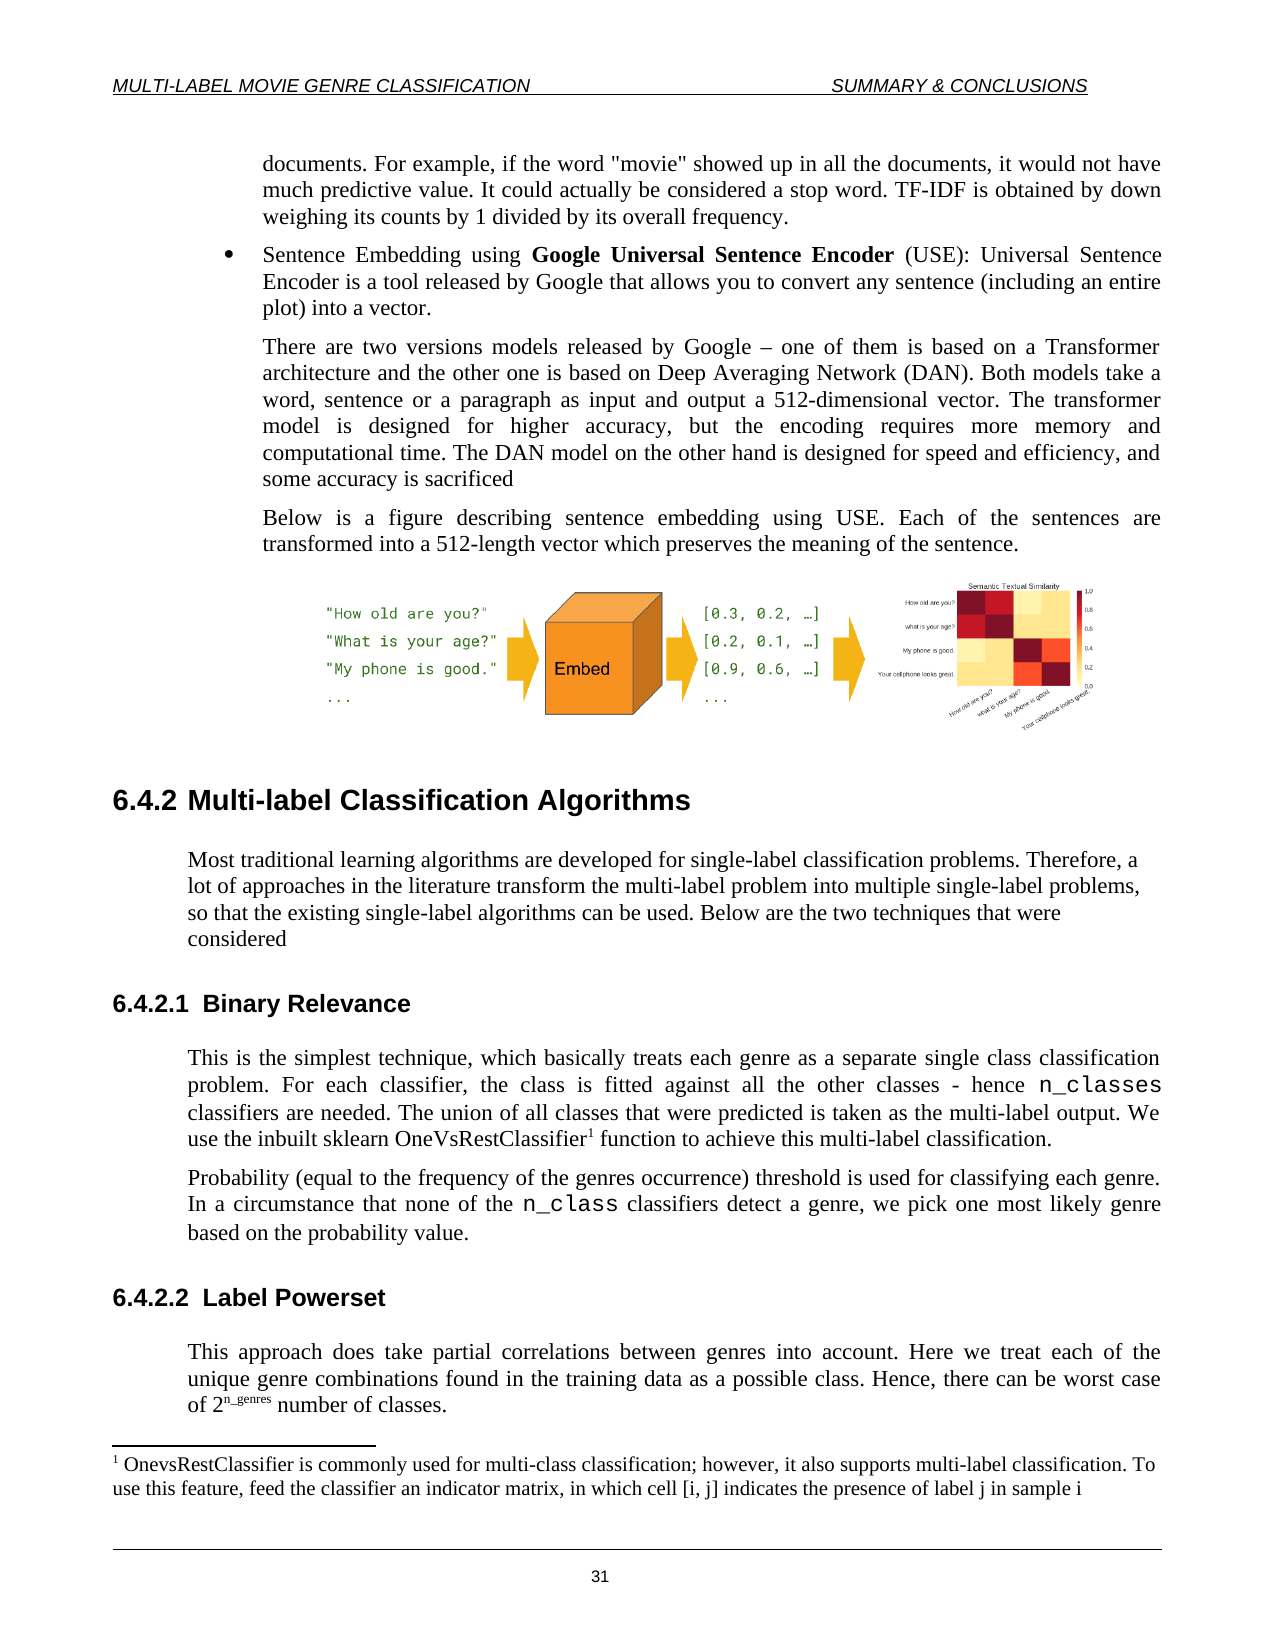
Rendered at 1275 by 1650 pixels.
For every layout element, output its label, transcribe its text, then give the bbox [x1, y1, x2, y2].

text Probability (equal to the frequency of the genres occurrence) threshold is used for classifying each genre. In a circumstance that none of the n_class classifiers detect a genre, we pick one most likely genre based on the probability value. [187, 1164, 1162, 1245]
subtitle Label Powerset [112, 1283, 1162, 1311]
subtitle Multi-label Classification Algorithms [112, 783, 1162, 817]
picture [310, 568, 1115, 746]
list Sentence Embedding using Google Universal Sentence Encoder (USE): Universal Sentence Encoder is a tool released by Google that allows you to convert any sentence (including an entire plot) into a vector. [225, 242, 1162, 321]
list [225, 150, 1162, 229]
text This approach does take partial correlations between genres into account. Here we treat each of the unique genre combinations found in the training data as a possible class. Hence, there can be worst case of 2n_genres number of classes. [187, 1338, 1162, 1417]
text Most traditional learning algorithms are developed for single-label classification problems. Therefore, a lot of approaches in the literature transform the multi-label problem into multiple single-label problems, so that the existing single-label algorithms can be used. Below are the two techniques that were considered [187, 846, 1162, 951]
subtitle Binary Relevance [112, 989, 1162, 1017]
text This is the simplest technique, which basically treats each genre as a separate single class classification problem. For each classifier, the class is fitted against all the other classes - hence n_classes classifiers are needed. The union of all classes that were predicted is taken as the multi-label output. We use the inbuilt sklearn OneVsRestClassifier function to achieve this multi-label classification. [187, 1044, 1162, 1152]
text There are two versions models released by Google – one of them is based on a Transformer architecture and the other one is based on Deep Averaging Network (DAN). Both models take a word, sentence or a paragraph as input and output a 512-dimensional vector. The transformer model is designed for higher accuracy, but the encoding requires more memory and computational time. The DAN model on the other hand is designed for speed and efficiency, and some accuracy is sacrificed [262, 333, 1162, 491]
text Below is a figure describing sentence embedding using USE. Each of the sentences are transformed into a 512-length vector which preserves the meaning of the sentence. [262, 504, 1162, 556]
